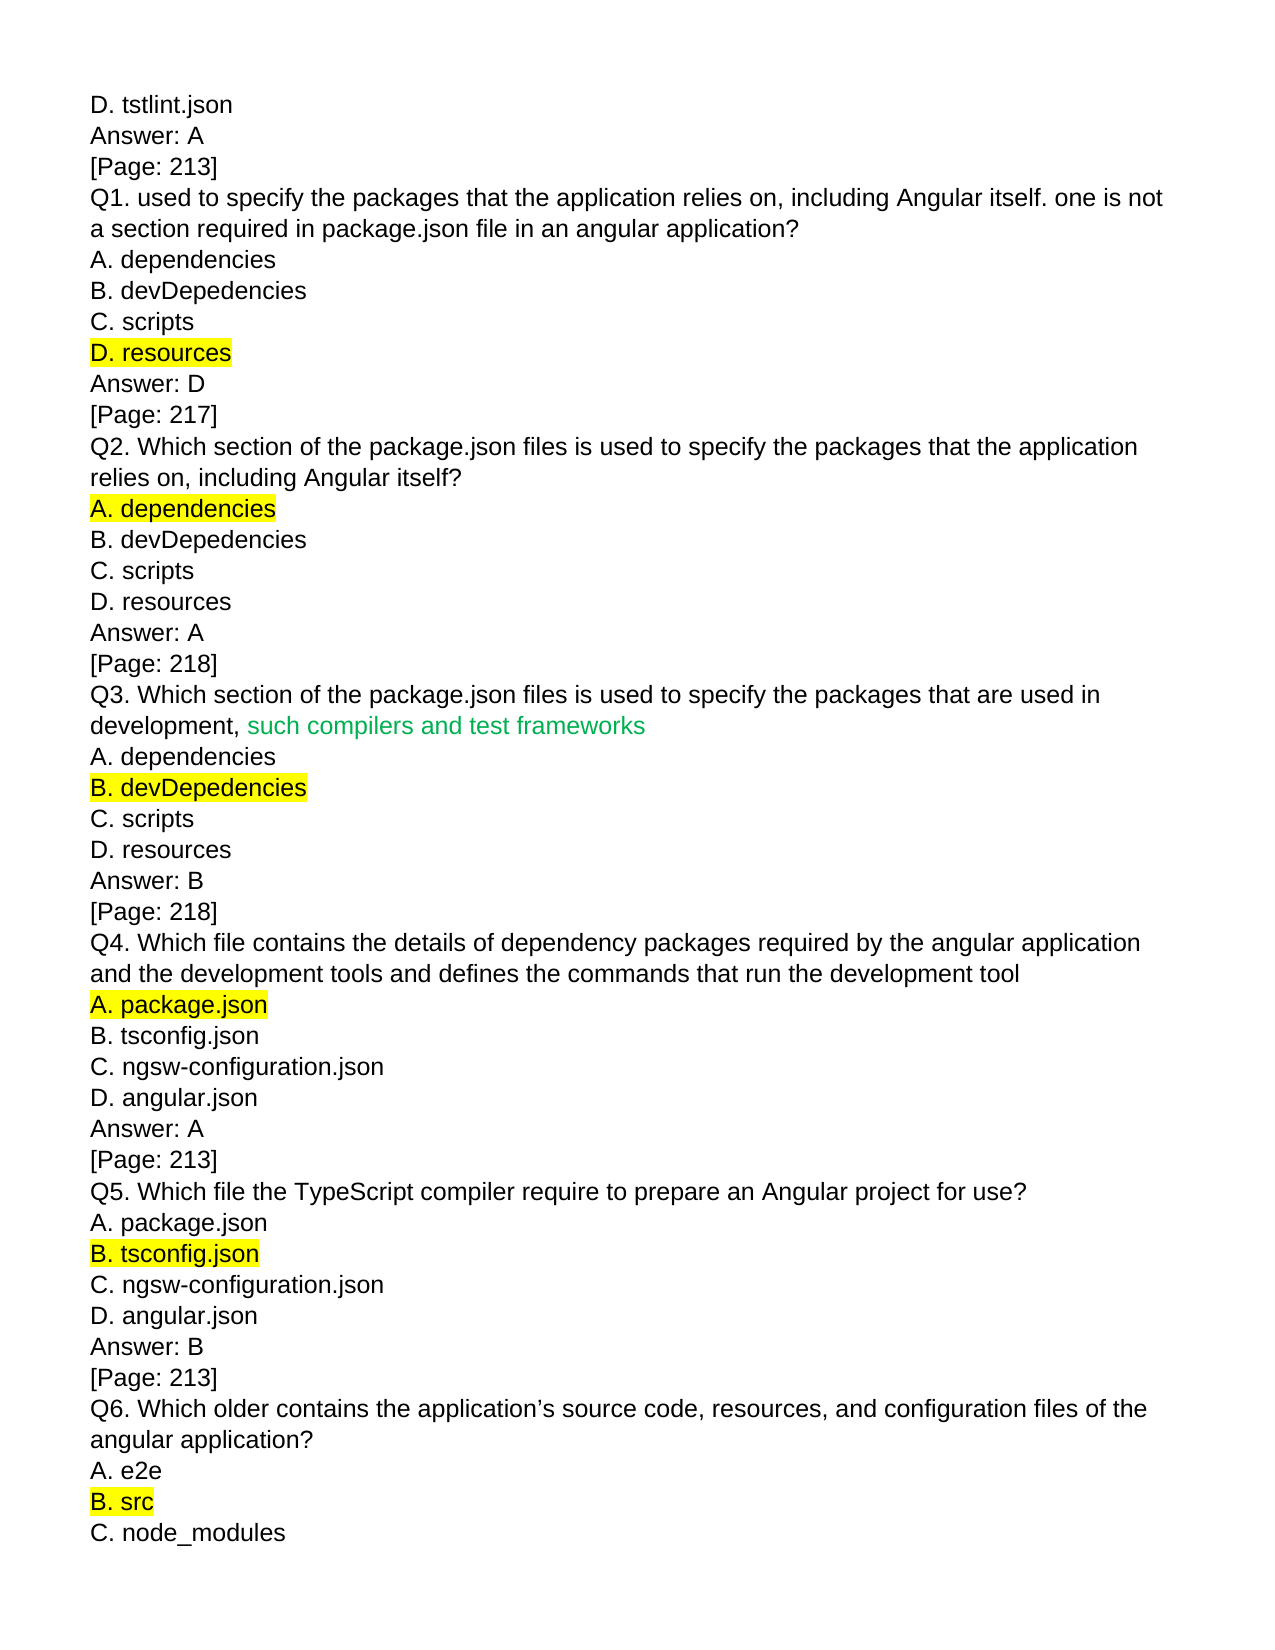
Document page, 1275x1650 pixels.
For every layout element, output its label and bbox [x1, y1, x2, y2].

text [90, 90, 1185, 1547]
